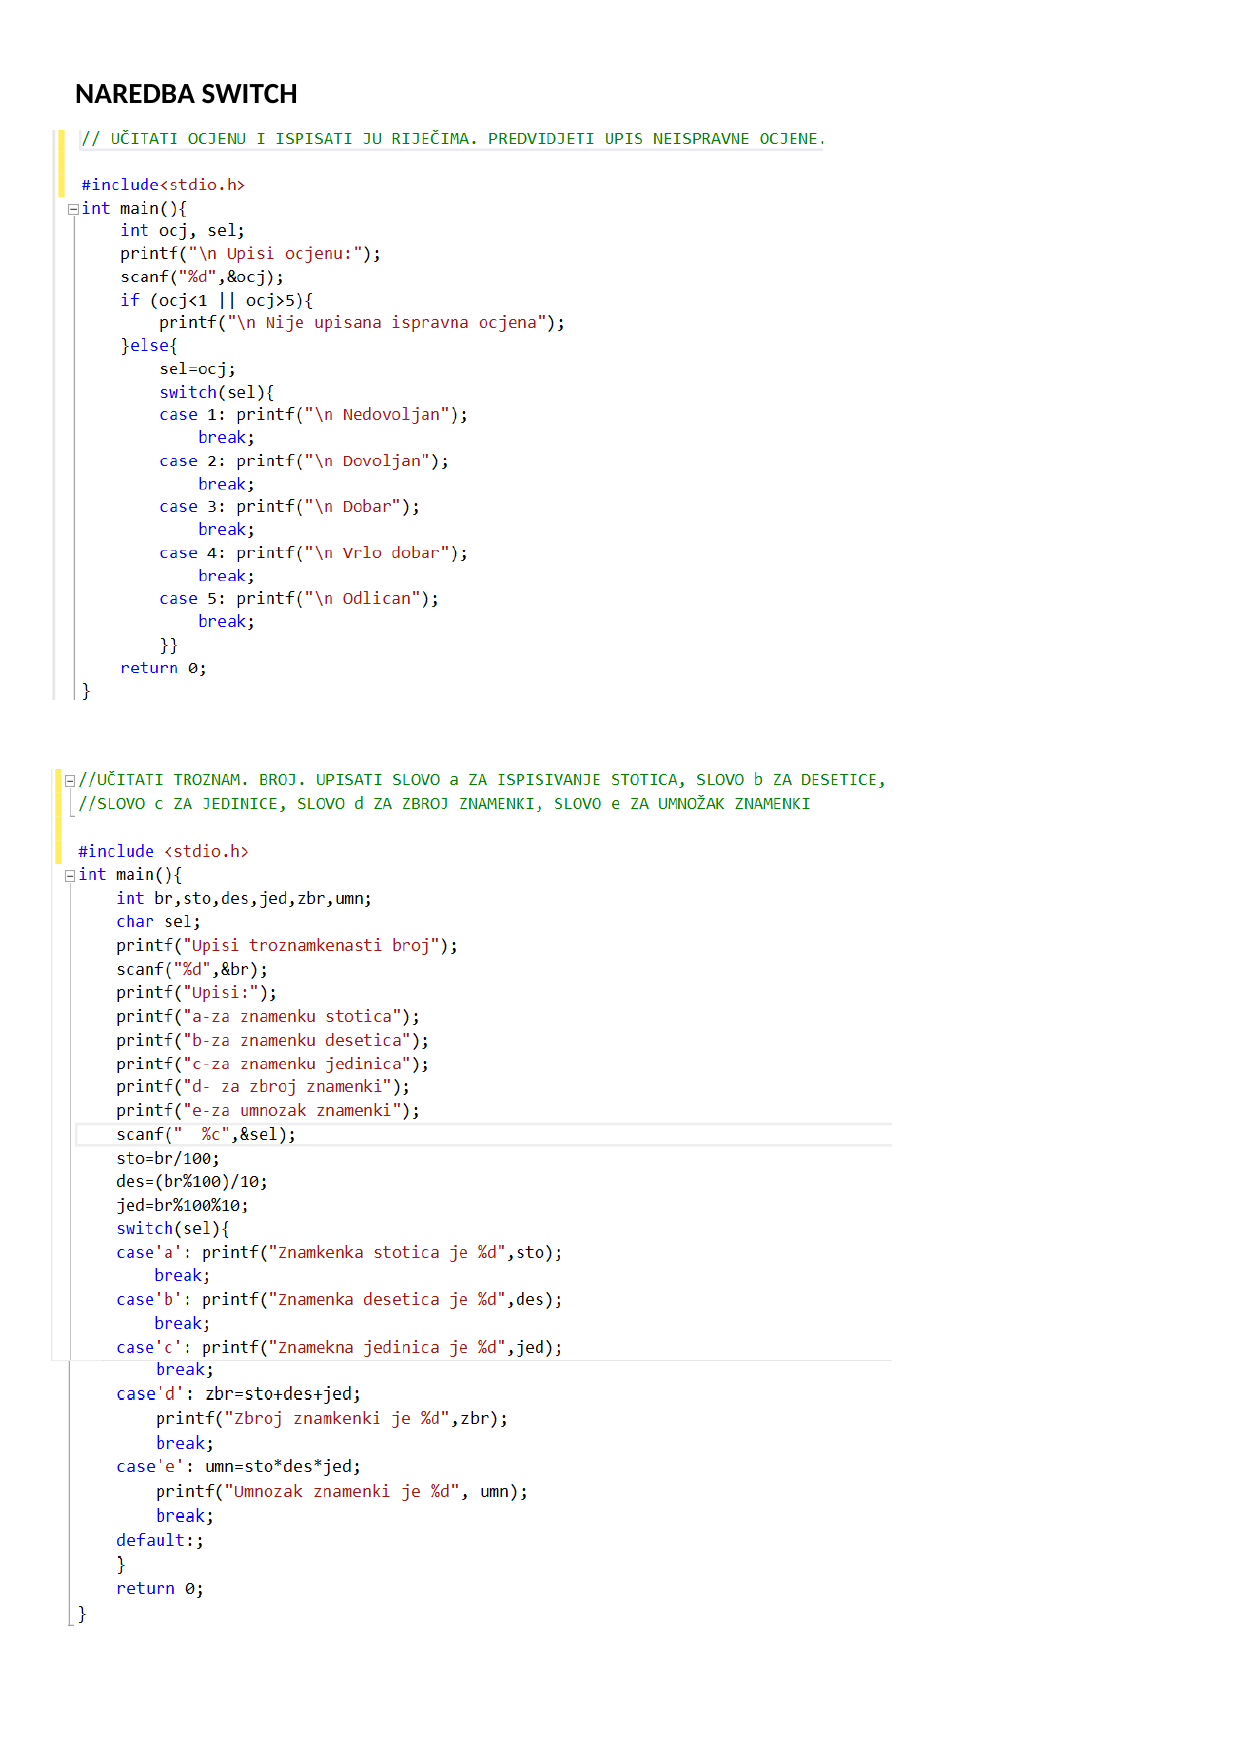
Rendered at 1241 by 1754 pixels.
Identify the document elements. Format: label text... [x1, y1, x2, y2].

picture [51, 245, 822, 699]
picture [51, 769, 892, 1627]
text NAREDBA SWITCH [75, 75, 1165, 111]
